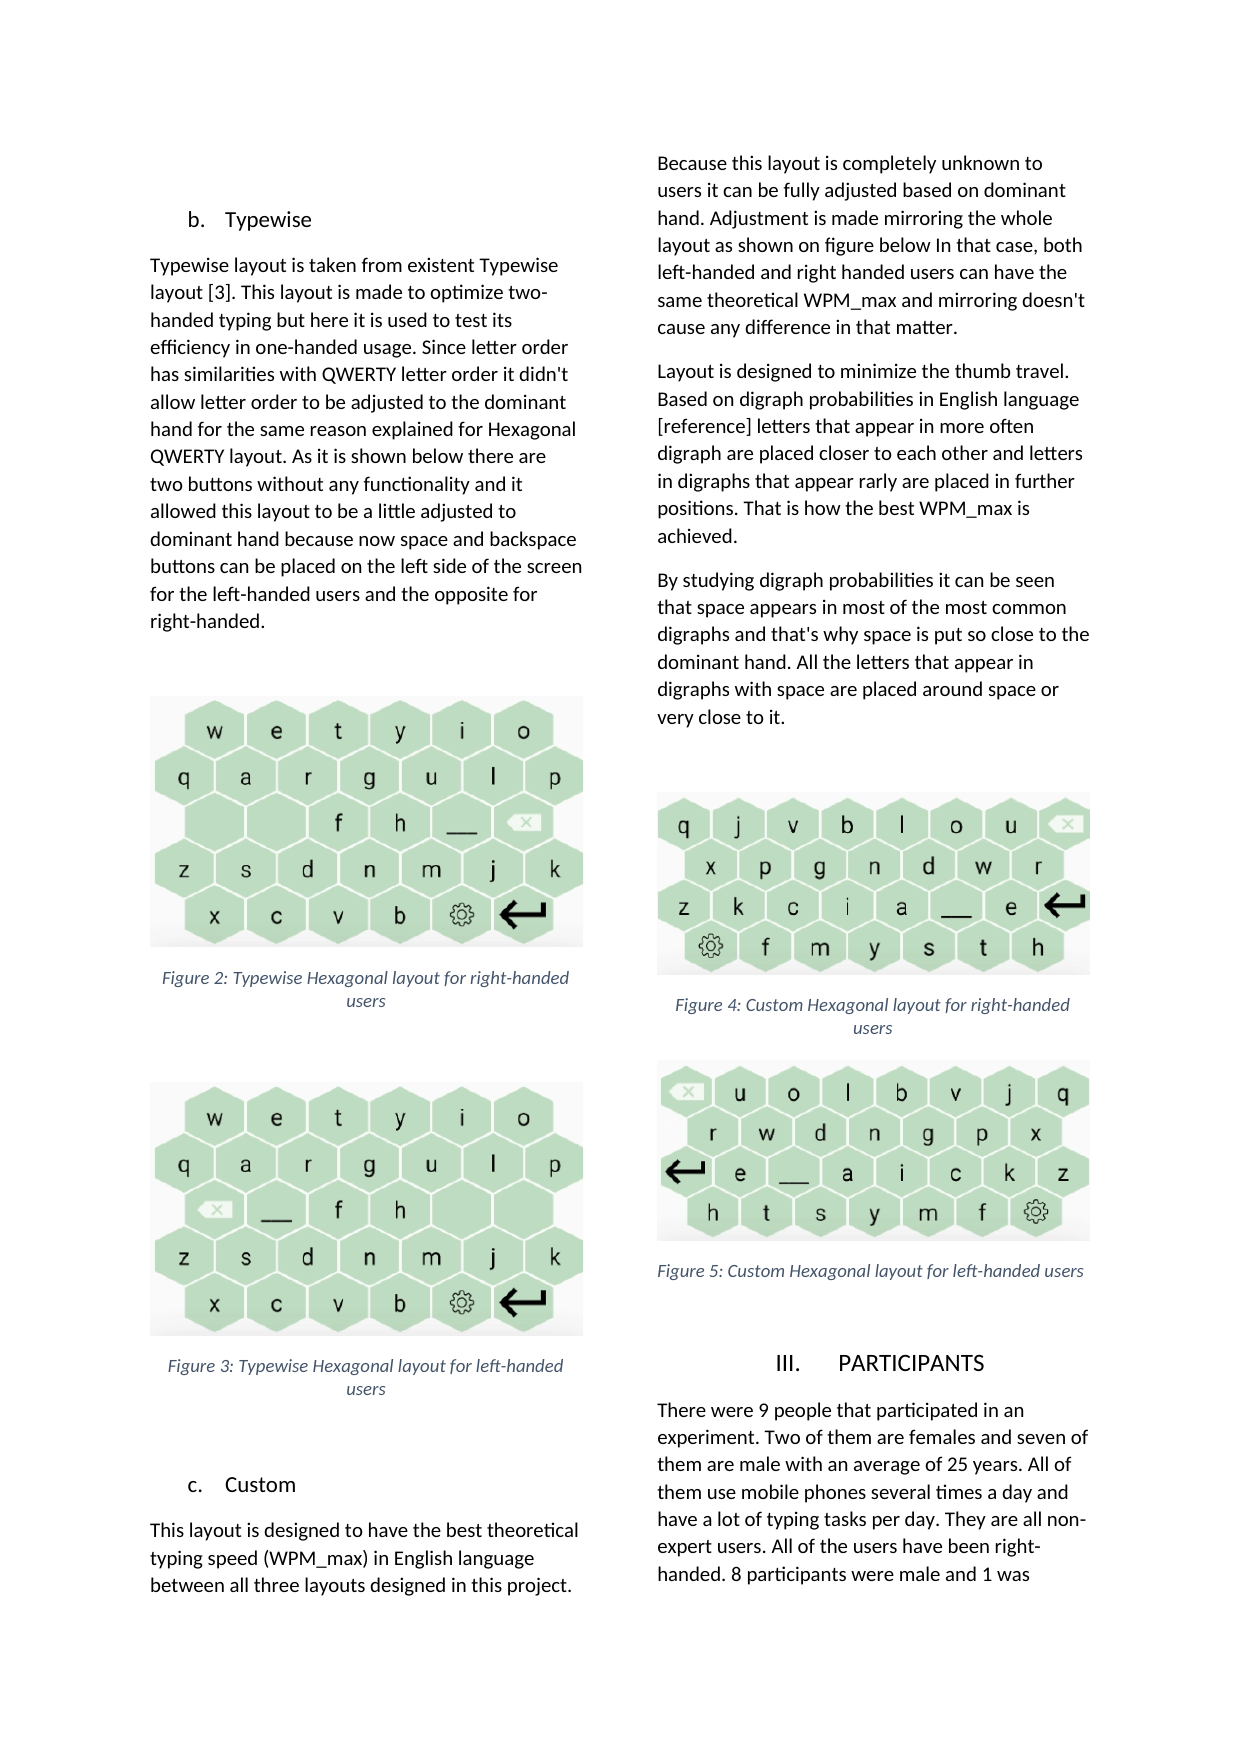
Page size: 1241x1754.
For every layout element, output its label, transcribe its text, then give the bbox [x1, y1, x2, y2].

list Typewise [187, 205, 583, 233]
text Layout is designed to minimize the thumb travel. Based on digraph probabilities in English language [reference] letters that appear in more often digraph are placed closer to each other and letters in digraphs that appear rarly are placed in further positions. That is how the best WPM_max is achieved. [657, 358, 1090, 548]
text Typewise layout is taken from existent Typewise layout [3]. This layout is made to optimize two-handed typing but here it is used to test its efficiency in one-handed usage. Since letter order has similarities with QWERTY letter order it didn't allow letter order to be adjusted to the dominant hand for the same reason explained for Hexagonal QWERTY layout. As it is shown below there are two buttons without any functionality and it allowed this layout to be a little adjusted to dominant hand because now space and backspace buttons can be placed on the left side of the screen for the left-handed users and the opposite for right-handed. [150, 252, 583, 633]
picture [657, 792, 1090, 975]
picture [150, 696, 584, 947]
picture [657, 1060, 1090, 1241]
text This layout is designed to have the best theoretical typing speed (WPM_max) in English language between all three layouts designed in this project. Because this layout is completely unknown to users it can be fully adjusted based on dominant hand. Adjustment is made mirroring the whole layout as shown on figure below In that case, both left-handed and right handed users can have the same theoretical WPM_max and mirroring doesn't cause any difference in that matter. [657, 150, 1090, 340]
picture [150, 1082, 584, 1336]
text By studying digraph probabilities it can be seen that space appears in most of the most common digraphs and that's why space is put so close to the dominant hand. All the letters that appear in digraphs with space are placed around space or very close to it. [657, 567, 1090, 729]
list Custom [187, 1470, 583, 1498]
text Figure 5: Custom Hexagonal layout for left-handed users [657, 1259, 1090, 1282]
text Figure 3: Typewise Hexagonal layout for left-handed users [150, 1354, 583, 1400]
list PARTICIPANTS [694, 1347, 1090, 1378]
text Figure 4: Custom Hexagonal layout for right-handed users [657, 993, 1090, 1039]
text Figure 2: Typewise Hexagonal layout for right-handed users [150, 966, 583, 1012]
text This layout is designed to have the best theoretical typing speed (WPM_max) in English language between all three layouts designed in this project. Because this layout is completely unknown to users it can be fully adjusted based on dominant hand. Adjustment is made mirroring the whole layout as shown on figure below In that case, both left-handed and right handed users can have the same theoretical WPM_max and mirroring doesn't cause any difference in that matter. [150, 1517, 583, 1597]
